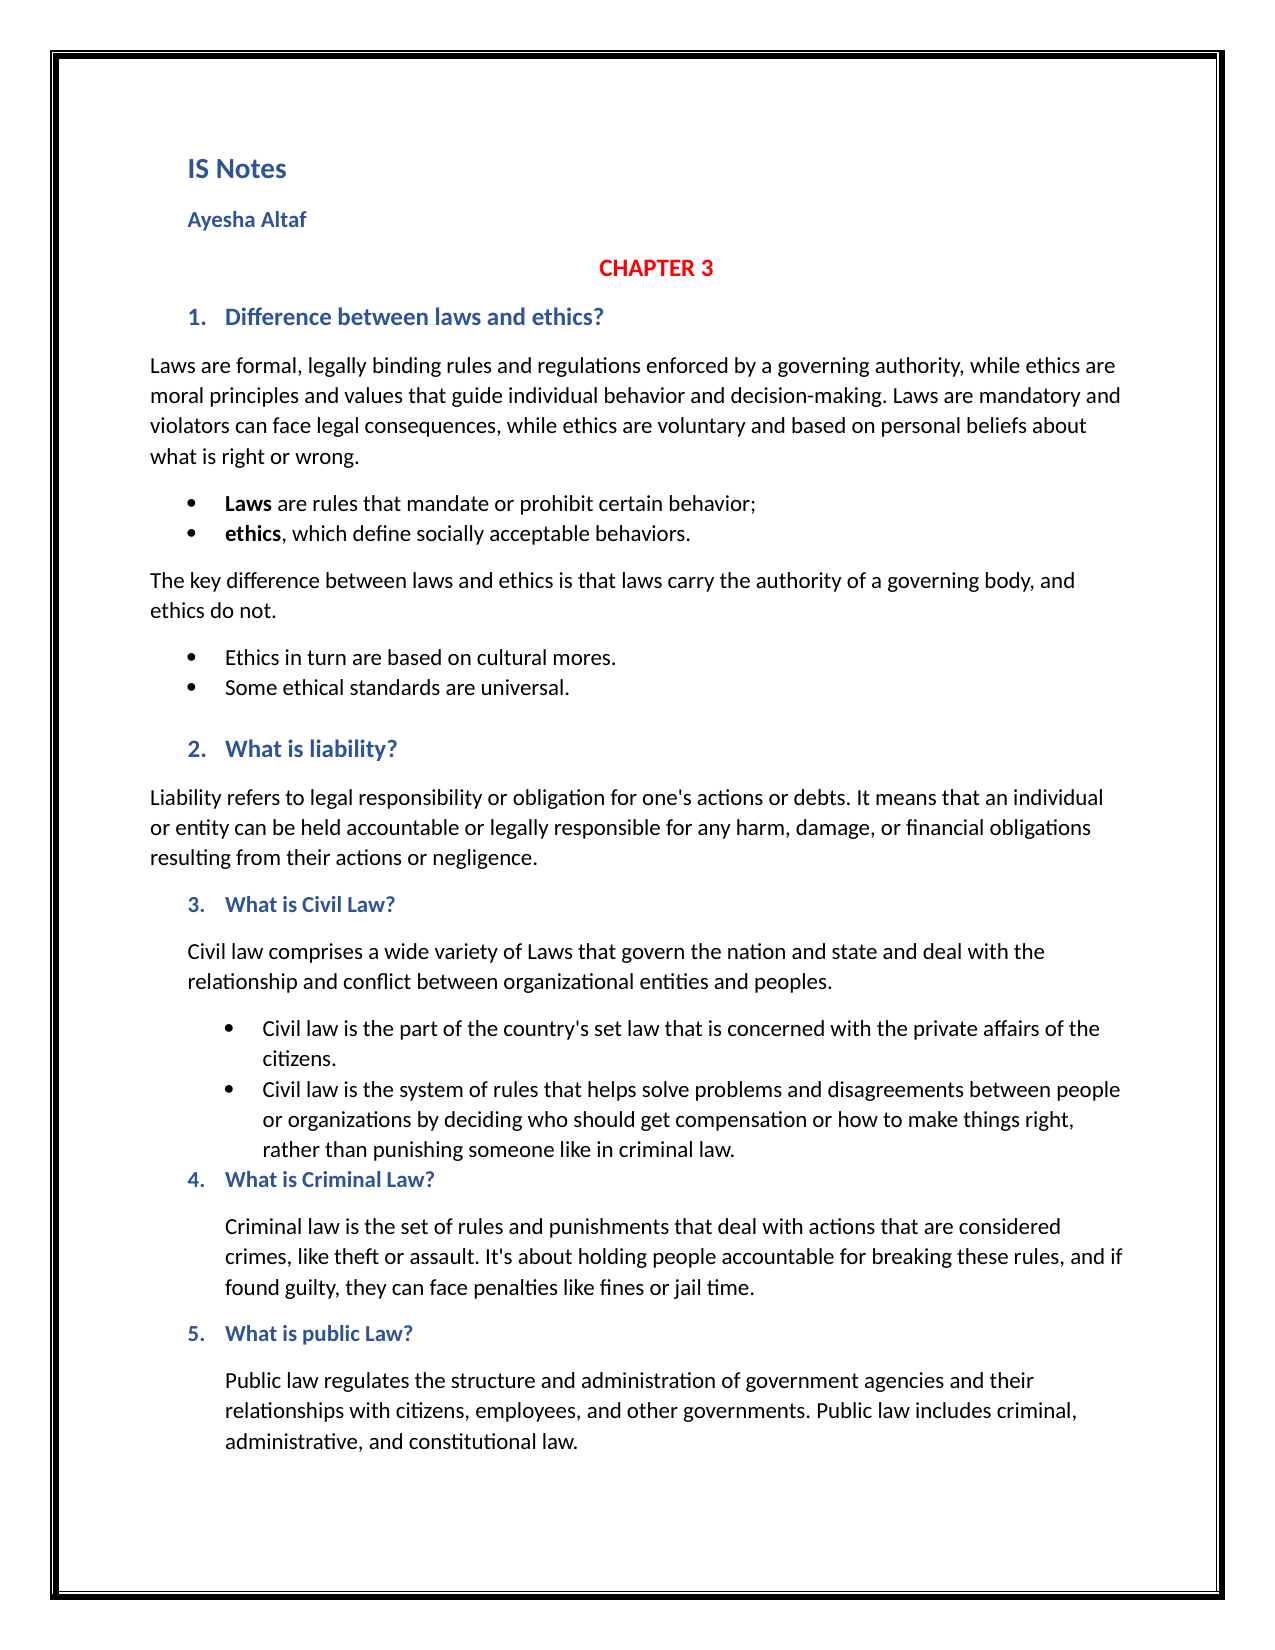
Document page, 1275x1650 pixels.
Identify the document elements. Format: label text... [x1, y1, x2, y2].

text Laws are formal, legally binding rules and regulations enforced by a governing authority, while ethics are moral principles and values that guide individual behavior and decision-making. Laws are mandatory and violators can face legal consequences, while ethics are voluntary and based on personal beliefs about what is right or wrong. [150, 351, 1125, 470]
list Ethics in turn are based on cultural mores. [187, 643, 1125, 671]
text Public law regulates the structure and administration of government agencies and their relationships with citizens, employees, and other governments. Public law includes criminal, administrative, and constitutional law. [225, 1366, 1125, 1455]
list Difference between laws and ethics? [187, 302, 1125, 332]
list ethics, which define socially acceptable behaviors. [187, 519, 1125, 547]
list What is liability? [187, 733, 1125, 764]
list Civil law is the part of the country's set law that is concerned with the private affairs of the citizens. [225, 1014, 1125, 1072]
list What is Criminal Law? [187, 1165, 1125, 1193]
list Civil law is the system of rules that helps solve problems and disagreements between people or organizations by deciding who should get compensation or how to make things right, rather than punishing someone like in criminal law. [225, 1075, 1125, 1163]
text The key difference between laws and ethics is that laws carry the authority of a governing body, and ethics do not. [150, 566, 1125, 624]
text IS Notes [187, 150, 1125, 186]
text Criminal law is the set of rules and punishments that deal with actions that are considered crimes, like theft or assault. It's about holding people accountable for breaking these rules, and if found guilty, they can face penalties like fines or jail time. [225, 1212, 1125, 1301]
list What is public Law? [187, 1319, 1125, 1347]
text CHAPTER 3 [187, 252, 1125, 282]
text Civil law comprises a wide variety of Laws that govern the nation and state and deal with the relationship and conflict between organizational entities and peoples. [187, 937, 1125, 995]
list Some ethical standards are universal. [187, 673, 1125, 701]
text Liability refers to legal responsibility or obligation for one's actions or debts. It means that an individual or entity can be held accountable or legally responsible for any harm, damage, or financial obligations resulting from their actions or negligence. [150, 783, 1125, 871]
list What is Civil Law? [187, 890, 1125, 918]
text Ayesha Altaf [187, 205, 1125, 233]
list Laws are rules that mandate or prohibit certain behavior; [187, 489, 1125, 517]
